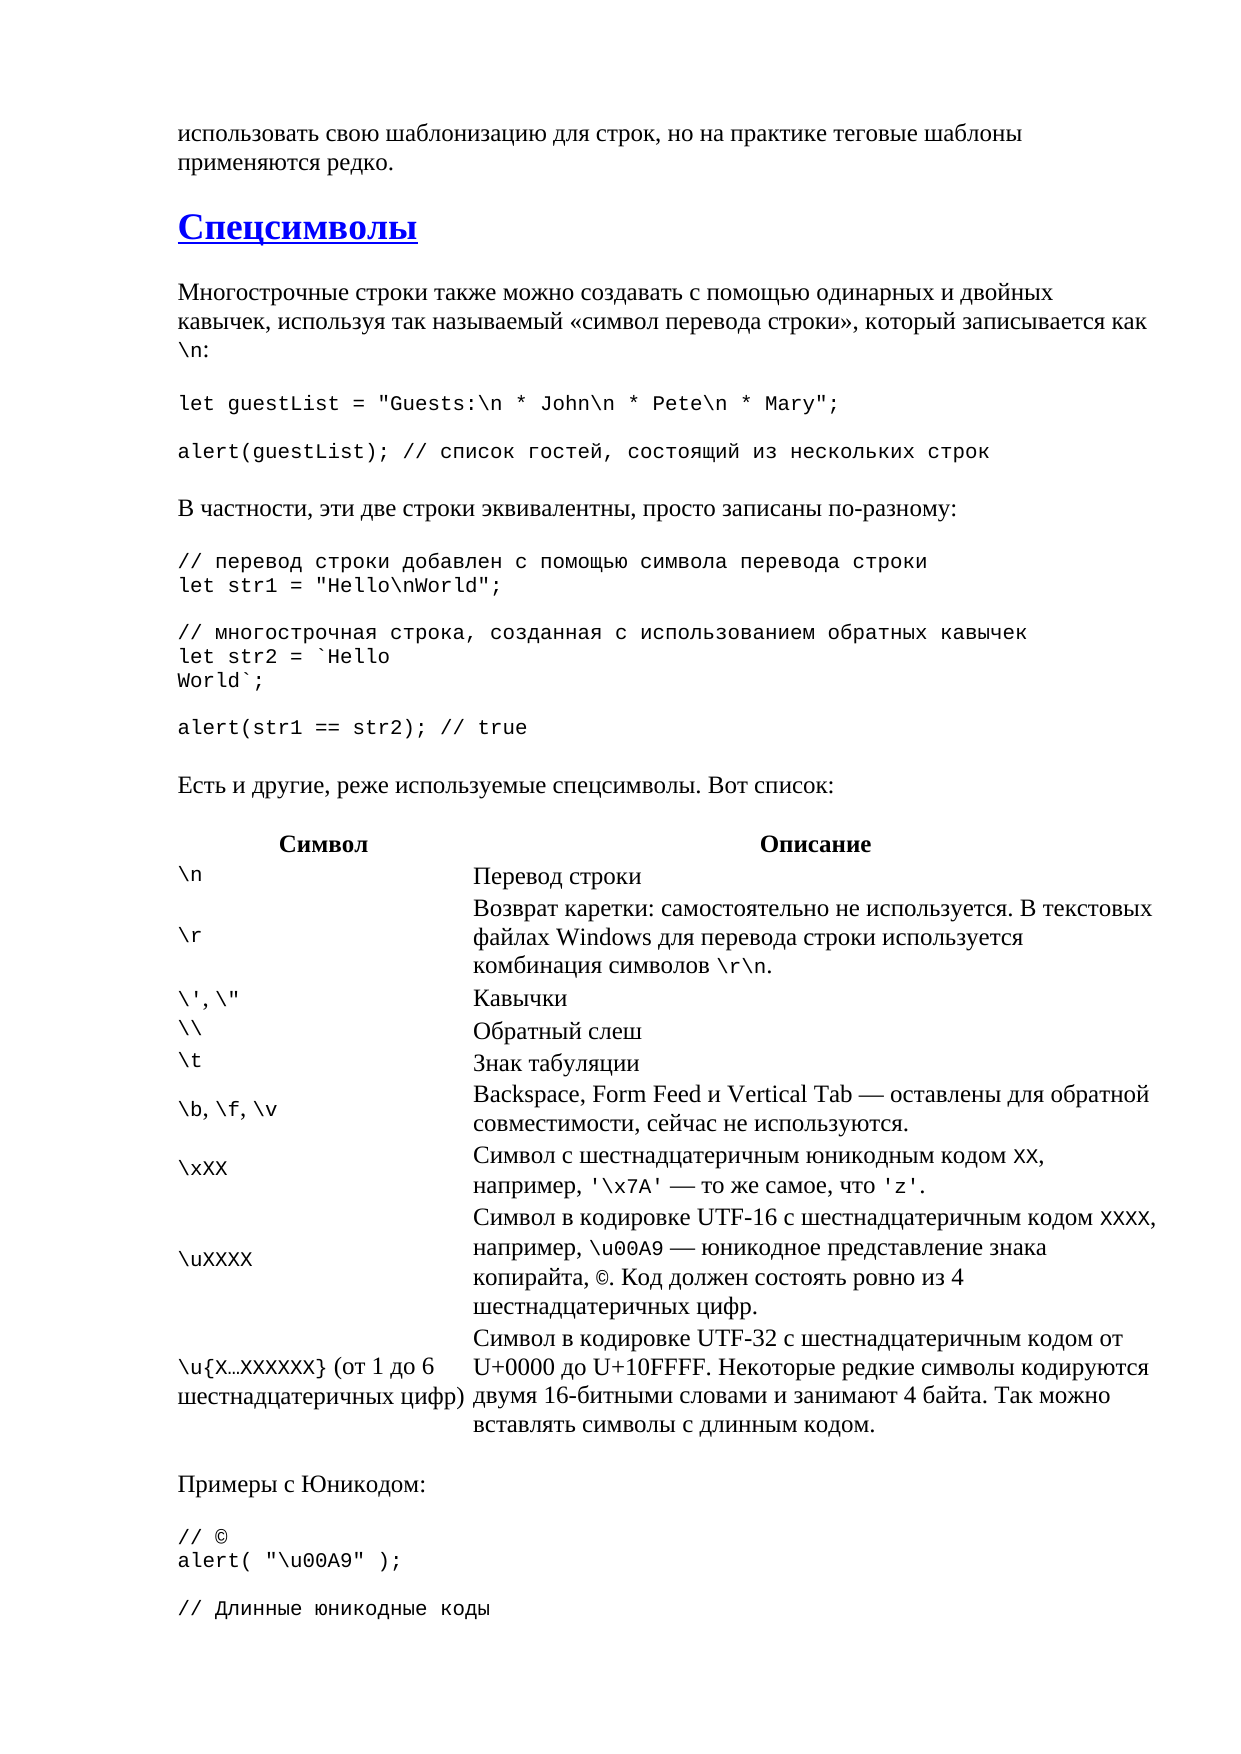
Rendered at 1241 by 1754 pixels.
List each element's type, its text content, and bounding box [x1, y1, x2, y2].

text let guestList = "Guests:\n * John\n * Pete\n * Mary"; [177, 393, 1152, 417]
text alert(guestList); // список гостей, состоящий из нескольких строк [177, 441, 1152, 464]
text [177, 118, 1152, 176]
table_cell Обратный слеш [471, 1014, 1159, 1046]
text let str1 = "Hello\nWorld"; [177, 575, 1152, 599]
text Спецсимволы [177, 205, 1152, 248]
text let str2 = `Hello [177, 646, 1152, 669]
table_cell \r [176, 891, 471, 982]
text Есть и другие, реже используемые спецсимволы. Вот список: [177, 770, 1152, 798]
table_cell \\ [176, 1014, 471, 1046]
table_cell Возврат каретки: самостоятельно не используется. В текстовых файлах Windows для перевода строки используется комбинация символов \r\n. [471, 891, 1159, 982]
table_cell \t [176, 1046, 471, 1078]
text // © [177, 1527, 1152, 1550]
text // Длинные юникодные коды [177, 1598, 1152, 1621]
text Многострочные строки также можно создавать с помощью одинарных и двойных кавычек, используя так называемый «символ перевода строки», который записывается как \n: [177, 277, 1152, 364]
table_cell Кавычки [471, 982, 1159, 1014]
text В частности, эти две строки эквивалентны, просто записаны по-разному: [177, 493, 1152, 522]
table_cell Символ в кодировке UTF-32 с шестнадцатеричным кодом от U+0000 до U+10FFFF. Некоторые редкие символы кодируются двумя 16-битными словами и занимают 4 байта. Так можно вставлять символы с длинным кодом. [471, 1322, 1159, 1440]
table_cell Символ в кодировке UTF-16 с шестнадцатеричным кодом XXXX, например, \u00A9 — юникодное представление знака копирайта, ©. Код должен состоять ровно из 4 шестнадцатеричных цифр. [471, 1201, 1159, 1322]
table_header Описание [471, 828, 1159, 859]
table_cell \n [176, 860, 471, 891]
table_cell Backspace, Form Feed и Vertical Tab — оставлены для обратной совместимости, сейчас не используются. [471, 1078, 1159, 1139]
text // многострочная строка, созданная с использованием обратных кавычек [177, 622, 1152, 646]
text alert(str1 == str2); // true [177, 717, 1152, 741]
table_cell Знак табуляции [471, 1046, 1159, 1078]
table_cell Перевод строки [471, 860, 1159, 891]
table_header Символ [176, 828, 471, 859]
table_cell \b, \f, \v [176, 1078, 471, 1139]
table_cell Символ с шестнадцатеричным юникодным кодом XX, например, '\x7A' — то же самое, что 'z'. [471, 1139, 1159, 1201]
text alert( "\u00A9" ); [177, 1550, 1152, 1574]
text World`; [177, 669, 1152, 693]
text Примеры с Юникодом: [177, 1469, 1152, 1498]
table_cell \', \" [176, 982, 471, 1014]
table_cell \uXXXX [176, 1201, 471, 1322]
table_cell \u{X…XXXXXX} (от 1 до 6 шестнадцатеричных цифр) [176, 1322, 471, 1440]
text // перевод строки добавлен с помощью символа перевода строки [177, 551, 1152, 575]
table_cell \xXX [176, 1139, 471, 1201]
